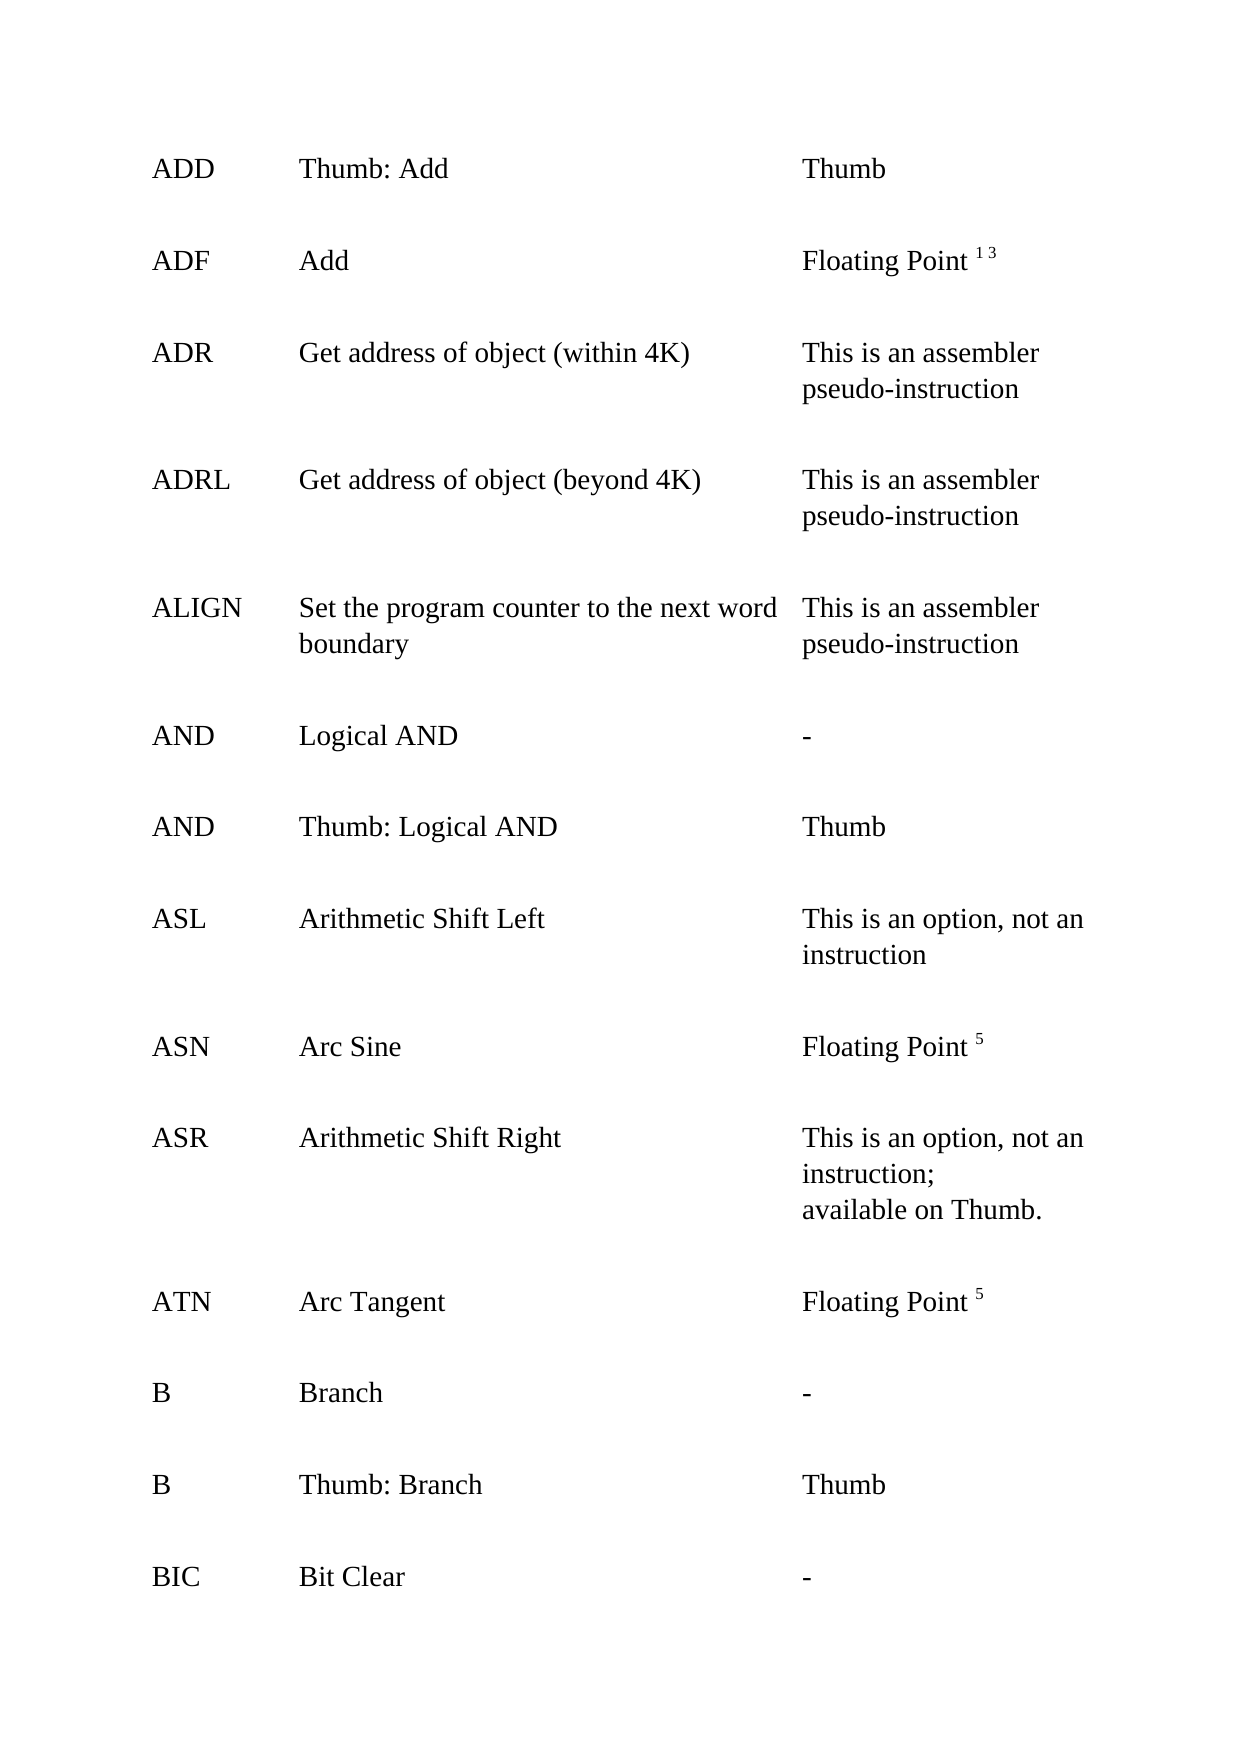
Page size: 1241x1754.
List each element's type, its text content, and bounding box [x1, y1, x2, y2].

table_cell ASN [150, 1027, 297, 1119]
table_cell ADR [150, 333, 297, 461]
table_cell AND [150, 716, 297, 808]
table_cell ASL [150, 899, 297, 1027]
table_cell - [800, 1557, 1090, 1594]
table_cell - [800, 716, 1090, 808]
table_cell Arithmetic Shift Left [297, 899, 800, 1027]
table_cell ALIGN [150, 589, 297, 716]
table_cell ADD [150, 150, 297, 242]
table_cell Set the program counter to the next word boundary [297, 589, 800, 716]
table_cell This is an assembler pseudo-instruction [800, 333, 1090, 461]
table_cell Bit Clear [297, 1557, 800, 1594]
table_cell AND [150, 808, 297, 899]
table_cell This is an assembler pseudo-instruction [800, 461, 1090, 588]
table_cell Thumb: Logical AND [297, 808, 800, 899]
table_cell - [800, 1374, 1090, 1466]
table_cell Thumb [800, 1466, 1090, 1557]
table_cell ADF [150, 242, 297, 333]
table_cell This is an option, not an instruction; available on Thumb. [800, 1119, 1090, 1282]
table_cell Floating Point 5 [800, 1027, 1090, 1119]
table_cell Arc Sine [297, 1027, 800, 1119]
table_cell Thumb [800, 808, 1090, 899]
table_cell Branch [297, 1374, 800, 1466]
table_cell ADRL [150, 461, 297, 588]
table_cell Logical AND [297, 716, 800, 808]
table_cell B [150, 1466, 297, 1557]
table_cell Thumb: Add [297, 150, 800, 242]
table_cell BIC [150, 1557, 297, 1594]
table_cell Get address of object (beyond 4K) [297, 461, 800, 588]
table_cell Arithmetic Shift Right [297, 1119, 800, 1282]
table_cell ATN [150, 1283, 297, 1374]
table_cell Thumb [800, 150, 1090, 242]
table_cell B [150, 1374, 297, 1466]
table_cell This is an assembler pseudo-instruction [800, 589, 1090, 716]
table_cell This is an option, not an instruction [800, 899, 1090, 1027]
table_cell Arc Tangent [297, 1283, 800, 1374]
table_cell ASR [150, 1119, 297, 1282]
table_cell Floating Point 1 3 [800, 242, 1090, 333]
table_cell Get address of object (within 4K) [297, 333, 800, 461]
table_cell Floating Point 5 [800, 1283, 1090, 1374]
table_cell Add [297, 242, 800, 333]
table_cell Thumb: Branch [297, 1466, 800, 1557]
